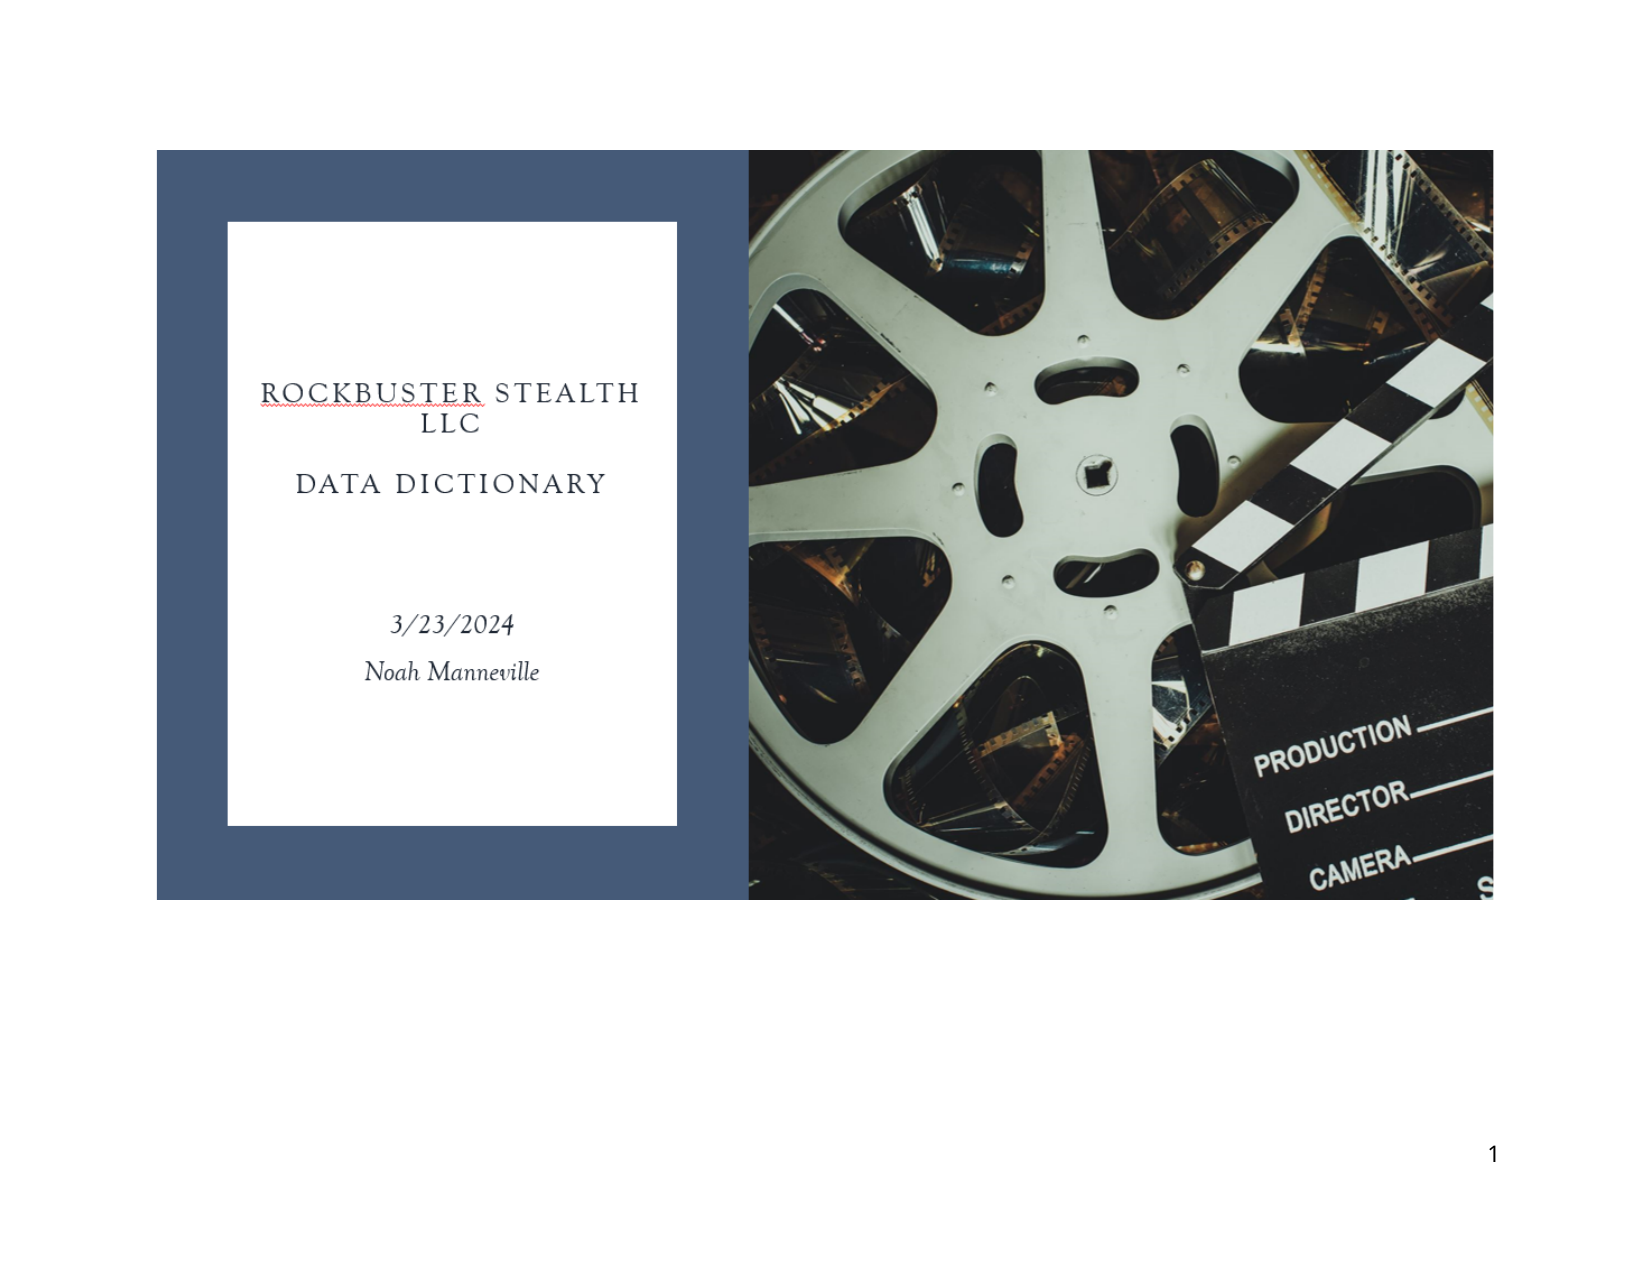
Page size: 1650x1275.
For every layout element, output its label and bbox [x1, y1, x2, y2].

picture [156, 150, 1494, 900]
